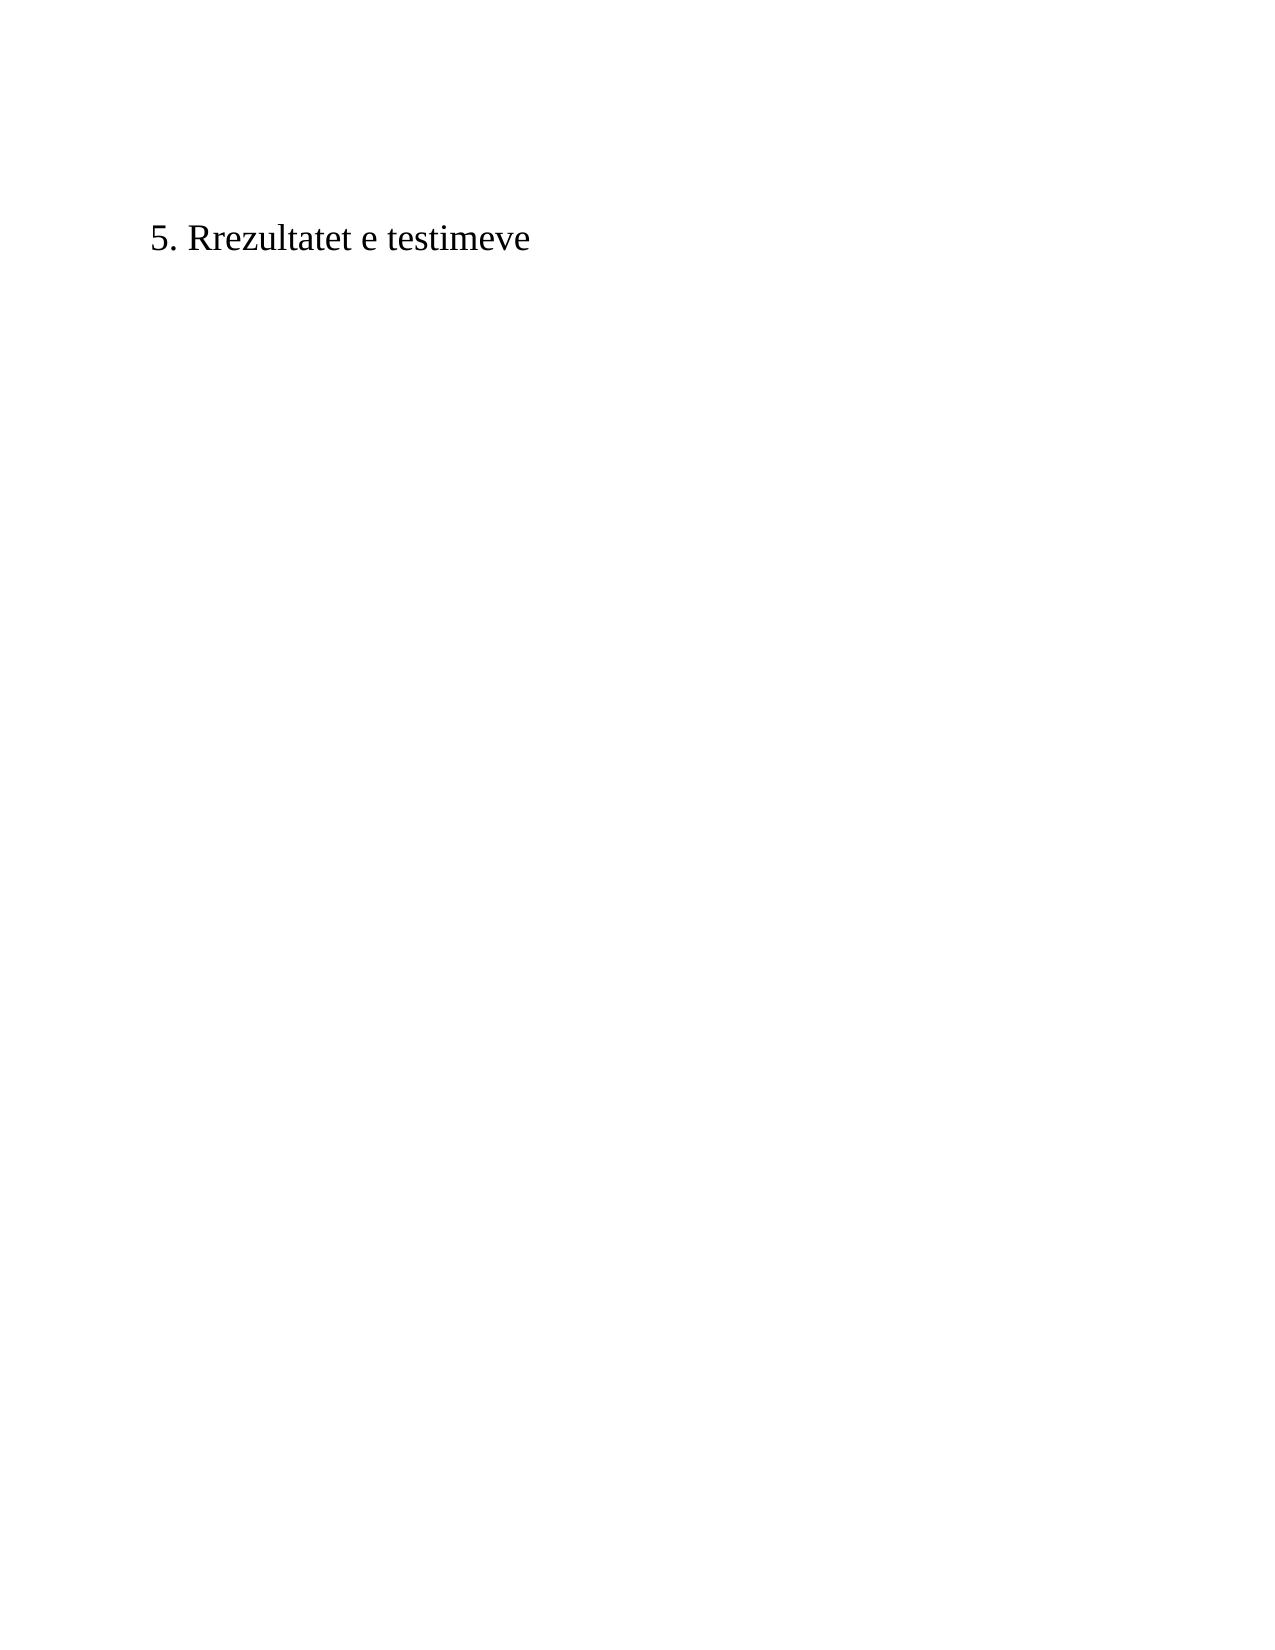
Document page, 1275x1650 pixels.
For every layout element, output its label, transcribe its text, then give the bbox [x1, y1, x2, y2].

text 5. Rrezultatet e testimeve [150, 216, 1125, 259]
